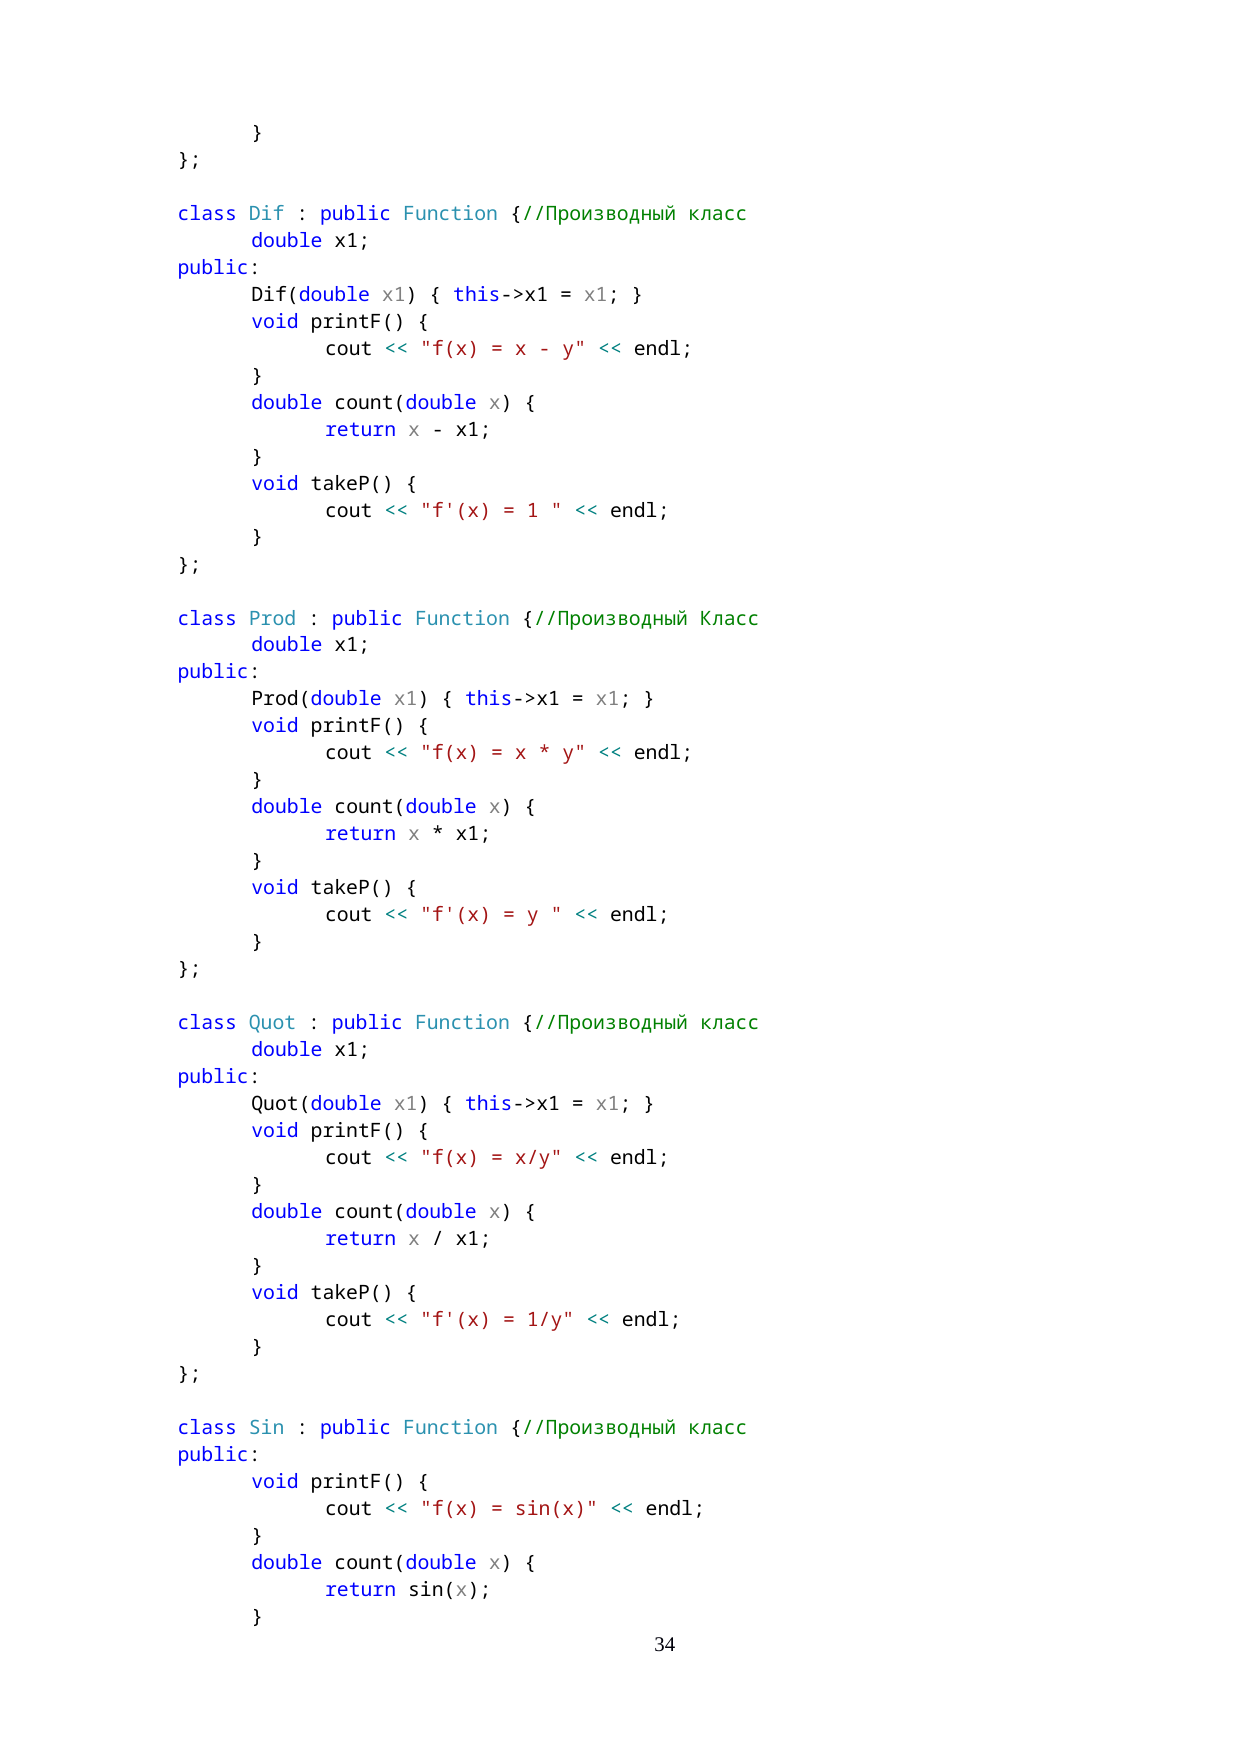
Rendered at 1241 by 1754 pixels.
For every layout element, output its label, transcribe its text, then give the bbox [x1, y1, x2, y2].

text } [177, 361, 1152, 388]
text cout << "f(x) = sin(x)" << endl; [177, 1494, 1152, 1521]
text void printF() { [177, 1116, 1152, 1143]
text class Prod : public Function {//Производный Класс [177, 604, 1152, 631]
text Prod(double x1) { this->x1 = x1; } [177, 685, 1152, 712]
text }; [177, 145, 1152, 172]
text double count(double x) { [177, 793, 1152, 819]
text cout << "f'(x) = y " << endl; [177, 901, 1152, 927]
text } [177, 1170, 1152, 1197]
text } [177, 927, 1152, 954]
text } [177, 442, 1152, 469]
text void printF() { [177, 1467, 1152, 1494]
text double count(double x) { [177, 1548, 1152, 1575]
text Dif(double x1) { this->x1 = x1; } [177, 280, 1152, 307]
text } [177, 1602, 1152, 1629]
text public: [177, 658, 1152, 685]
text } [177, 1251, 1152, 1278]
text return x / x1; [177, 1224, 1152, 1251]
text } [177, 523, 1152, 550]
text } [177, 1332, 1152, 1359]
text }; [177, 550, 1152, 577]
text cout << "f'(x) = 1 " << endl; [177, 496, 1152, 523]
text } [177, 766, 1152, 793]
text double count(double x) { [177, 1197, 1152, 1224]
text public: [177, 1440, 1152, 1467]
text void printF() { [177, 307, 1152, 334]
text double x1; [177, 1035, 1152, 1062]
text void takeP() { [177, 873, 1152, 901]
text } [177, 1521, 1152, 1548]
text class Sin : public Function {//Производный класс [177, 1413, 1152, 1440]
text class Quot : public Function {//Производный класс [177, 1008, 1152, 1035]
text double count(double x) { [177, 388, 1152, 415]
text }; [177, 954, 1152, 981]
text return x * x1; [177, 819, 1152, 847]
text }; [177, 1359, 1152, 1386]
text cout << "f(x) = x - y" << endl; [177, 334, 1152, 361]
text void printF() { [177, 712, 1152, 739]
text void takeP() { [177, 469, 1152, 496]
text cout << "f(x) = x * y" << endl; [177, 739, 1152, 766]
text double x1; [177, 631, 1152, 658]
text } [177, 847, 1152, 873]
text return x - x1; [177, 415, 1152, 442]
text } [177, 118, 1152, 145]
text public: [177, 1062, 1152, 1089]
text return sin(x); [177, 1575, 1152, 1602]
text double x1; [177, 226, 1152, 253]
text void takeP() { [177, 1278, 1152, 1305]
text Quot(double x1) { this->x1 = x1; } [177, 1089, 1152, 1116]
text class Dif : public Function {//Производный класс [177, 199, 1152, 226]
text public: [177, 253, 1152, 280]
text cout << "f'(x) = 1/y" << endl; [177, 1305, 1152, 1332]
text cout << "f(x) = x/y" << endl; [177, 1143, 1152, 1170]
